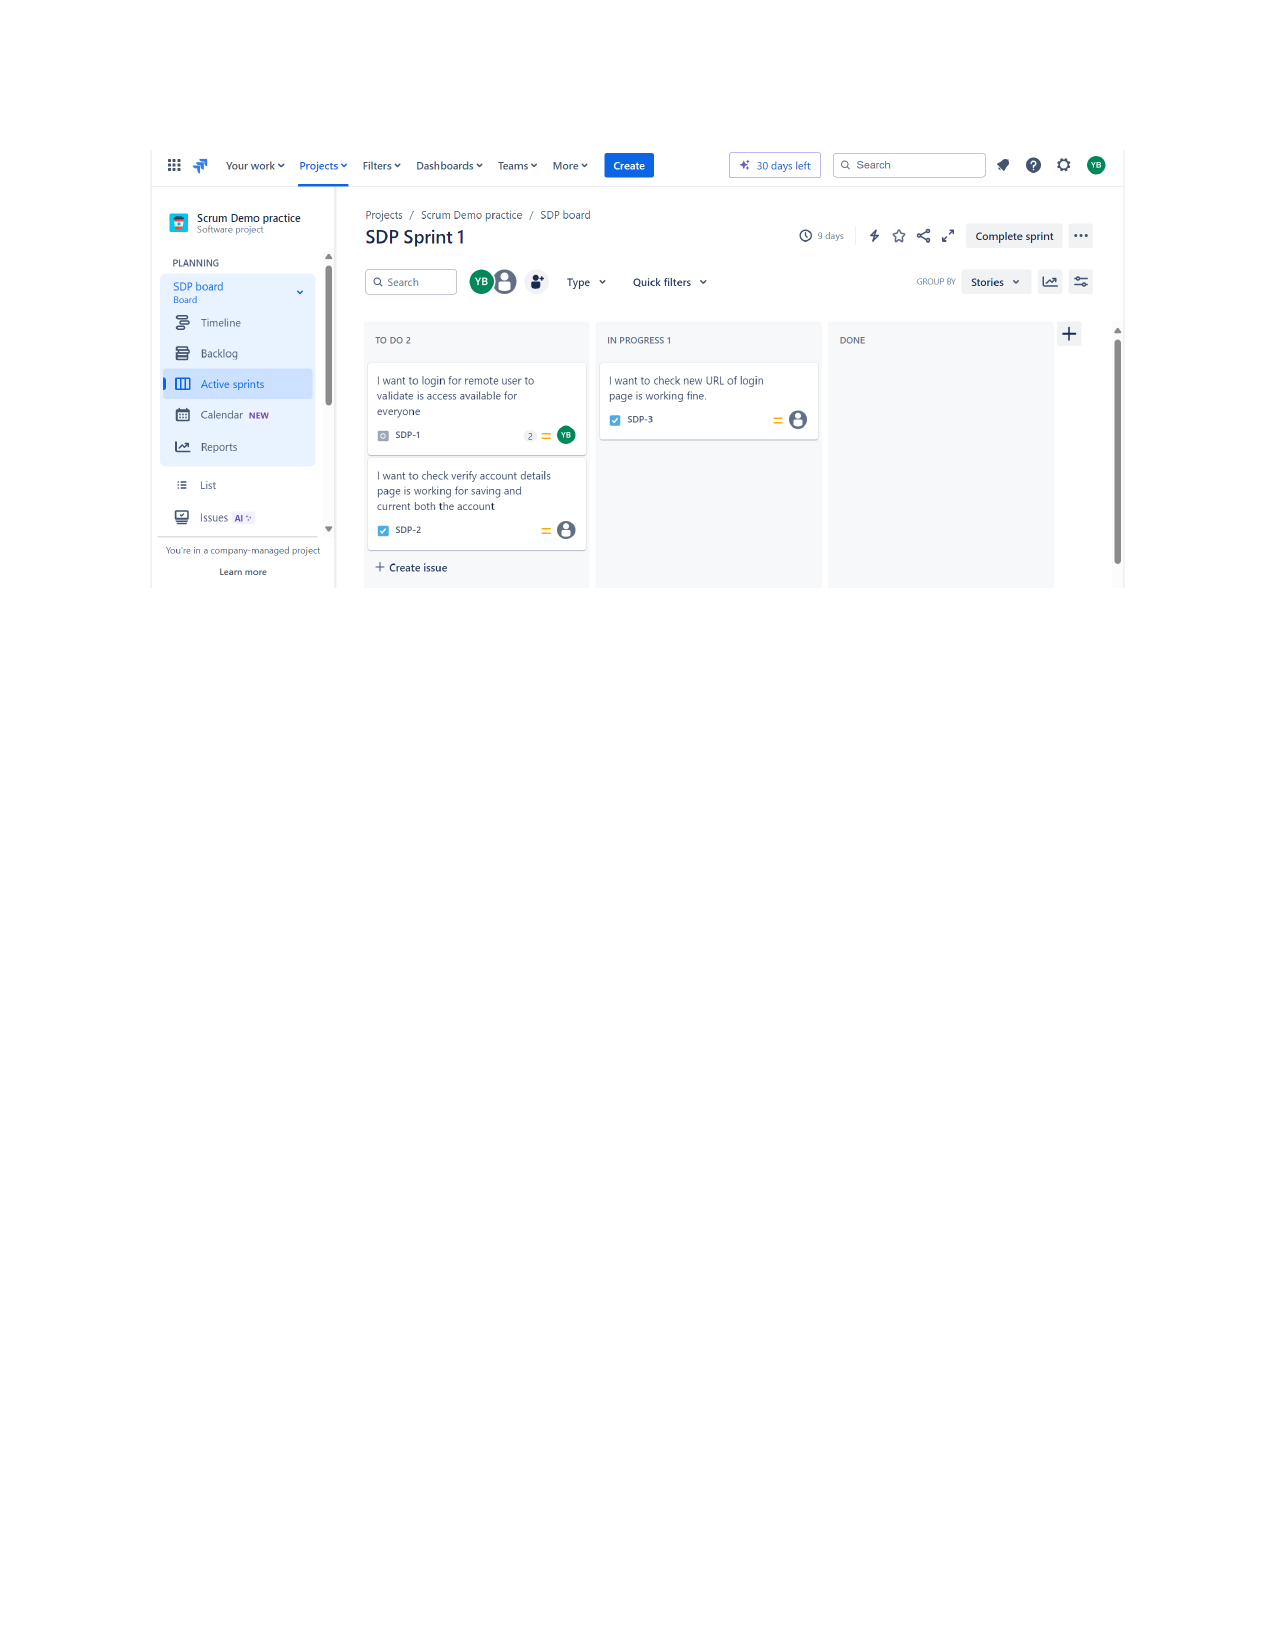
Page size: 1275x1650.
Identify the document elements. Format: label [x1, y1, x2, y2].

picture [150, 150, 1125, 588]
